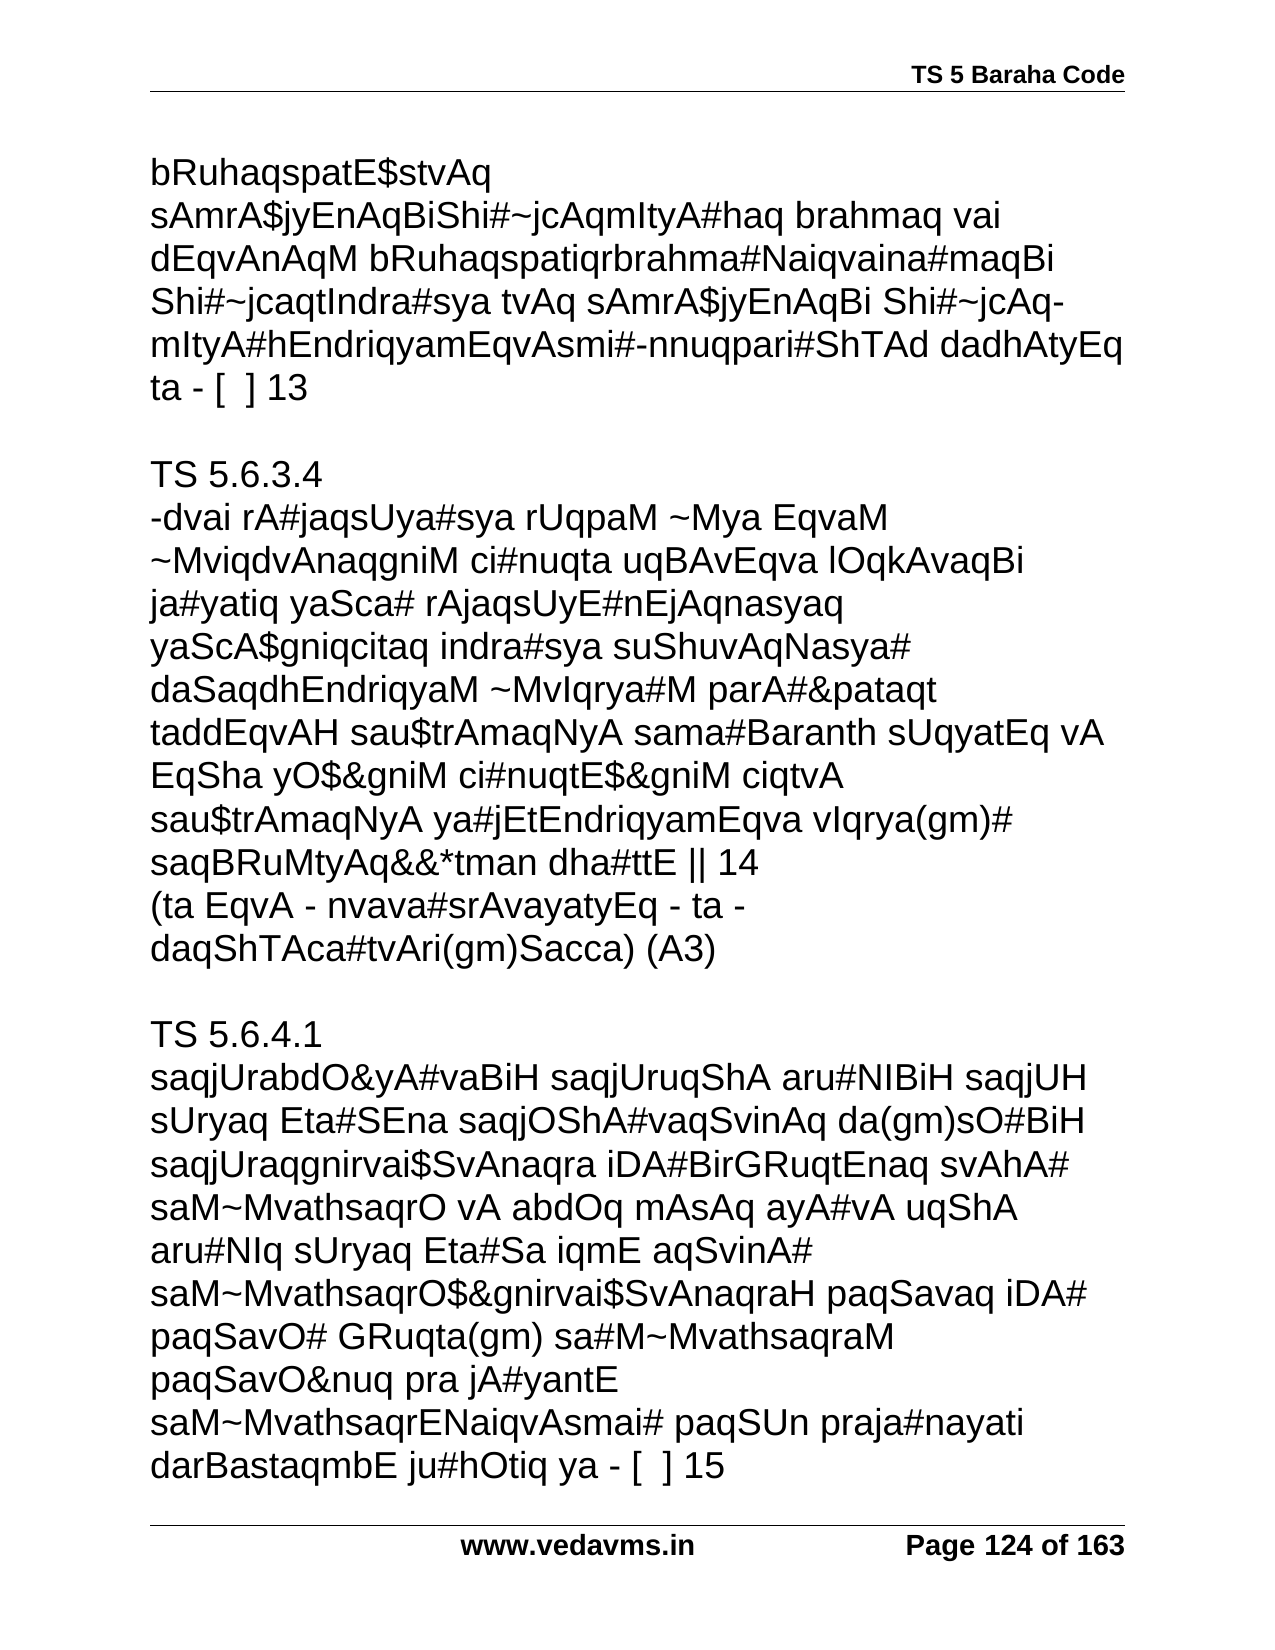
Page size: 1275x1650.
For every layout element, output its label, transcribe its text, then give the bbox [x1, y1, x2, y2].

text (ta EqvA - nvava#srAvayatyEq - ta - daqShTAca#tvAri(gm)Sacca) (A3) [150, 883, 1125, 969]
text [150, 150, 1125, 279]
text Shi#~jcaqtIndra#sya tvAq sAmrA$jyEnAqBi Shi#~jcAq-mItyA#hEndriqyamEqvAsmi#-nnuqpari#ShTAd dadhAtyEq ta - [ ] 13 [150, 279, 1125, 409]
text TS 5.6.3.4 [150, 452, 1125, 495]
text saqjUrabdO&yA#vaBiH saqjUruqShA aru#NIBiH saqjUH sUryaq Eta#SEna saqjOShA#vaqSvinAq da(gm)sO#BiH saqjUraqgnirvai$SvAnaqra iDA#BirGRuqtEnaq svAhA# saM~MvathsaqrO vA abdOq mAsAq ayA#vA uqShA aru#NIq sUryaq Eta#Sa iqmE aqSvinA# saM~MvathsaqrO$&gnirvai$SvAnaqraH paqSavaq iDA# paqSavO# GRuqta(gm) sa#M~MvathsaqraM paqSavO&nuq pra jA#yantE saM~MvathsaqrENaiqvAsmai# paqSUn praja#nayati darBastaqmbE ju#hOtiq ya - [ ] 15 [150, 1056, 1125, 1487]
text TS 5.6.4.1 [150, 1012, 1125, 1056]
text -dvai rA#jaqsUya#sya rUqpaM ~Mya EqvaM ~MviqdvAnaqgniM ci#nuqta uqBAvEqva lOqkAvaqBi ja#yatiq yaSca# rAjaqsUyE#nEjAqnasyaq yaScA$gniqcitaq indra#sya suShuvAqNasya# daSaqdhEndriqyaM ~MvIqrya#M parA#&pataqt taddEqvAH sau$trAmaqNyA sama#Baranth sUqyatEq vA EqSha yO$&gniM ci#nuqtE$&gniM ciqtvA sau$trAmaqNyA ya#jEtEndriqyamEqva vIqrya(gm)# saqBRuMtyAq&&*tman dha#ttE || 14 [150, 495, 1125, 883]
